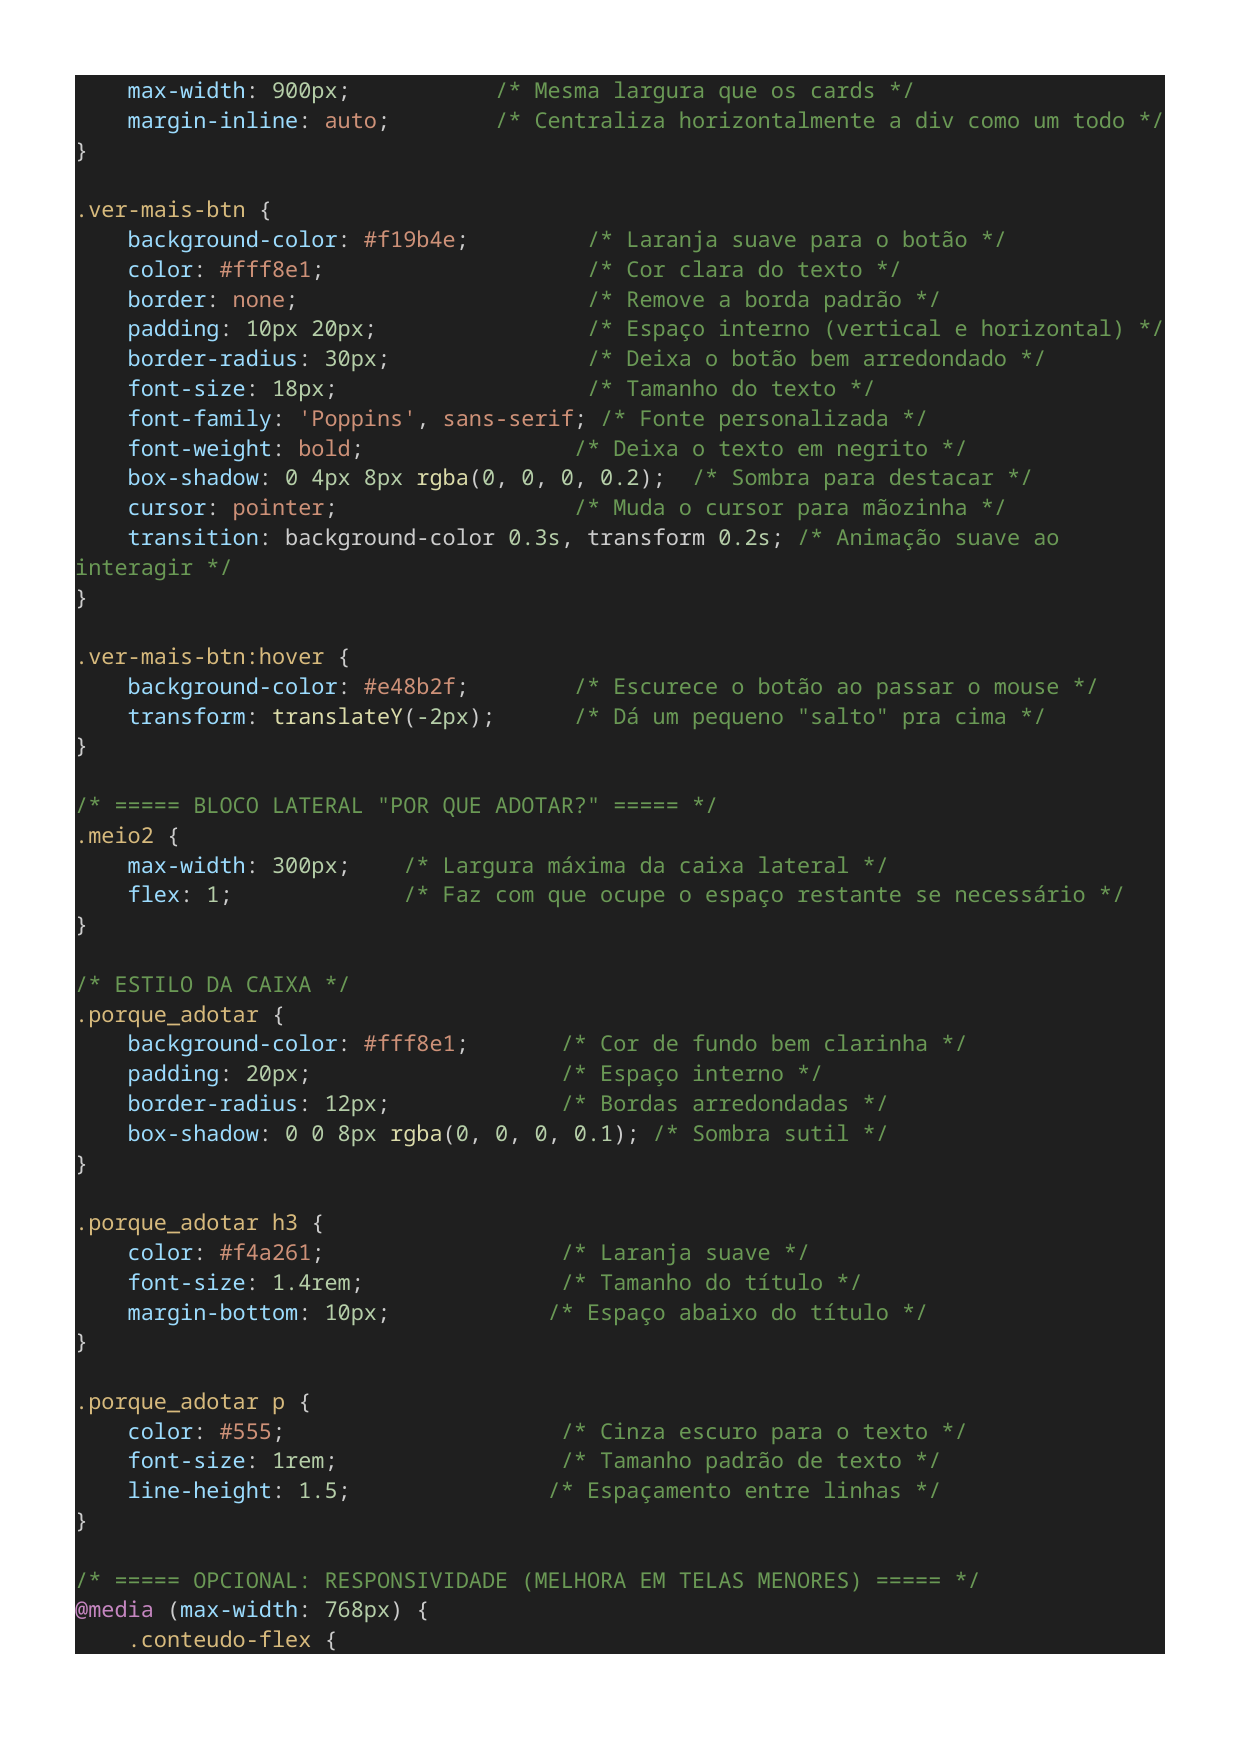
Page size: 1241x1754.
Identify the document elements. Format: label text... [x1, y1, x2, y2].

text transition: background-color 0.3s, transform 0.2s; /* Animação suave ao interagir */ [75, 522, 1165, 581]
text } [75, 909, 1165, 939]
text background-color: #fff8e1; /* Cor de fundo bem clarinha */ [75, 1028, 1165, 1058]
text color: #fff8e1; /* Cor clara do texto */ [75, 254, 1165, 283]
text .porque_adotar h3 { [75, 1207, 1165, 1237]
text } [75, 1326, 1165, 1356]
text font-family: 'Poppins', sans-serif; /* Fonte personalizada */ [75, 403, 1165, 432]
text .conteudo-flex { [75, 1624, 1165, 1654]
text border-radius: 30px; /* Deixa o botão bem arredondado */ [75, 343, 1165, 373]
text .meio2 { [75, 820, 1165, 849]
text .porque_adotar { [75, 998, 1165, 1028]
text margin-inline: auto; /* Centraliza horizontalmente a div como um todo */ [75, 105, 1165, 134]
text cursor: pointer; /* Muda o cursor para mãozinha */ [75, 492, 1165, 522]
text padding: 10px 20px; /* Espaço interno (vertical e horizontal) */ [75, 313, 1165, 343]
text background-color: #f19b4e; /* Laranja suave para o botão */ [75, 224, 1165, 254]
text @media (max-width: 768px) { [75, 1594, 1165, 1624]
text line-height: 1.5; /* Espaçamento entre linhas */ [75, 1475, 1165, 1505]
text font-size: 1.4rem; /* Tamanho do título */ [75, 1267, 1165, 1296]
text color: #555; /* Cinza escuro para o texto */ [75, 1416, 1165, 1445]
text padding: 20px; /* Espaço interno */ [75, 1058, 1165, 1088]
text box-shadow: 0 0 8px rgba(0, 0, 0, 0.1); /* Sombra sutil */ [75, 1118, 1165, 1147]
text /* ESTILO DA CAIXA */ [75, 969, 1165, 998]
text } [75, 134, 1165, 164]
text box-shadow: 0 4px 8px rgba(0, 0, 0, 0.2); /* Sombra para destacar */ [75, 462, 1165, 492]
text flex: 1; /* Faz com que ocupe o espaço restante se necessário */ [75, 879, 1165, 909]
text /* ===== BLOCO LATERAL "POR QUE ADOTAR?" ===== */ [75, 790, 1165, 820]
text .ver-mais-btn { [75, 194, 1165, 224]
text } [75, 581, 1165, 611]
text max-width: 300px; /* Largura máxima da caixa lateral */ [75, 849, 1165, 879]
text transform: translateY(-2px); /* Dá um pequeno "salto" pra cima */ [75, 701, 1165, 730]
text color: #f4a261; /* Laranja suave */ [75, 1237, 1165, 1267]
text border: none; /* Remove a borda padrão */ [75, 283, 1165, 313]
text max-width: 900px; /* Mesma largura que os cards */ [75, 75, 1165, 105]
text } [75, 1147, 1165, 1177]
text font-size: 18px; /* Tamanho do texto */ [75, 373, 1165, 403]
text } [75, 1505, 1165, 1535]
text .porque_adotar p { [75, 1386, 1165, 1416]
text margin-bottom: 10px; /* Espaço abaixo do título */ [75, 1296, 1165, 1326]
text font-weight: bold; /* Deixa o texto em negrito */ [75, 432, 1165, 462]
text .ver-mais-btn:hover { [75, 641, 1165, 671]
text } [75, 730, 1165, 760]
text font-size: 1rem; /* Tamanho padrão de texto */ [75, 1445, 1165, 1475]
text /* ===== OPCIONAL: RESPONSIVIDADE (MELHORA EM TELAS MENORES) ===== */ [75, 1564, 1165, 1594]
text background-color: #e48b2f; /* Escurece o botão ao passar o mouse */ [75, 671, 1165, 701]
text border-radius: 12px; /* Bordas arredondadas */ [75, 1088, 1165, 1118]
